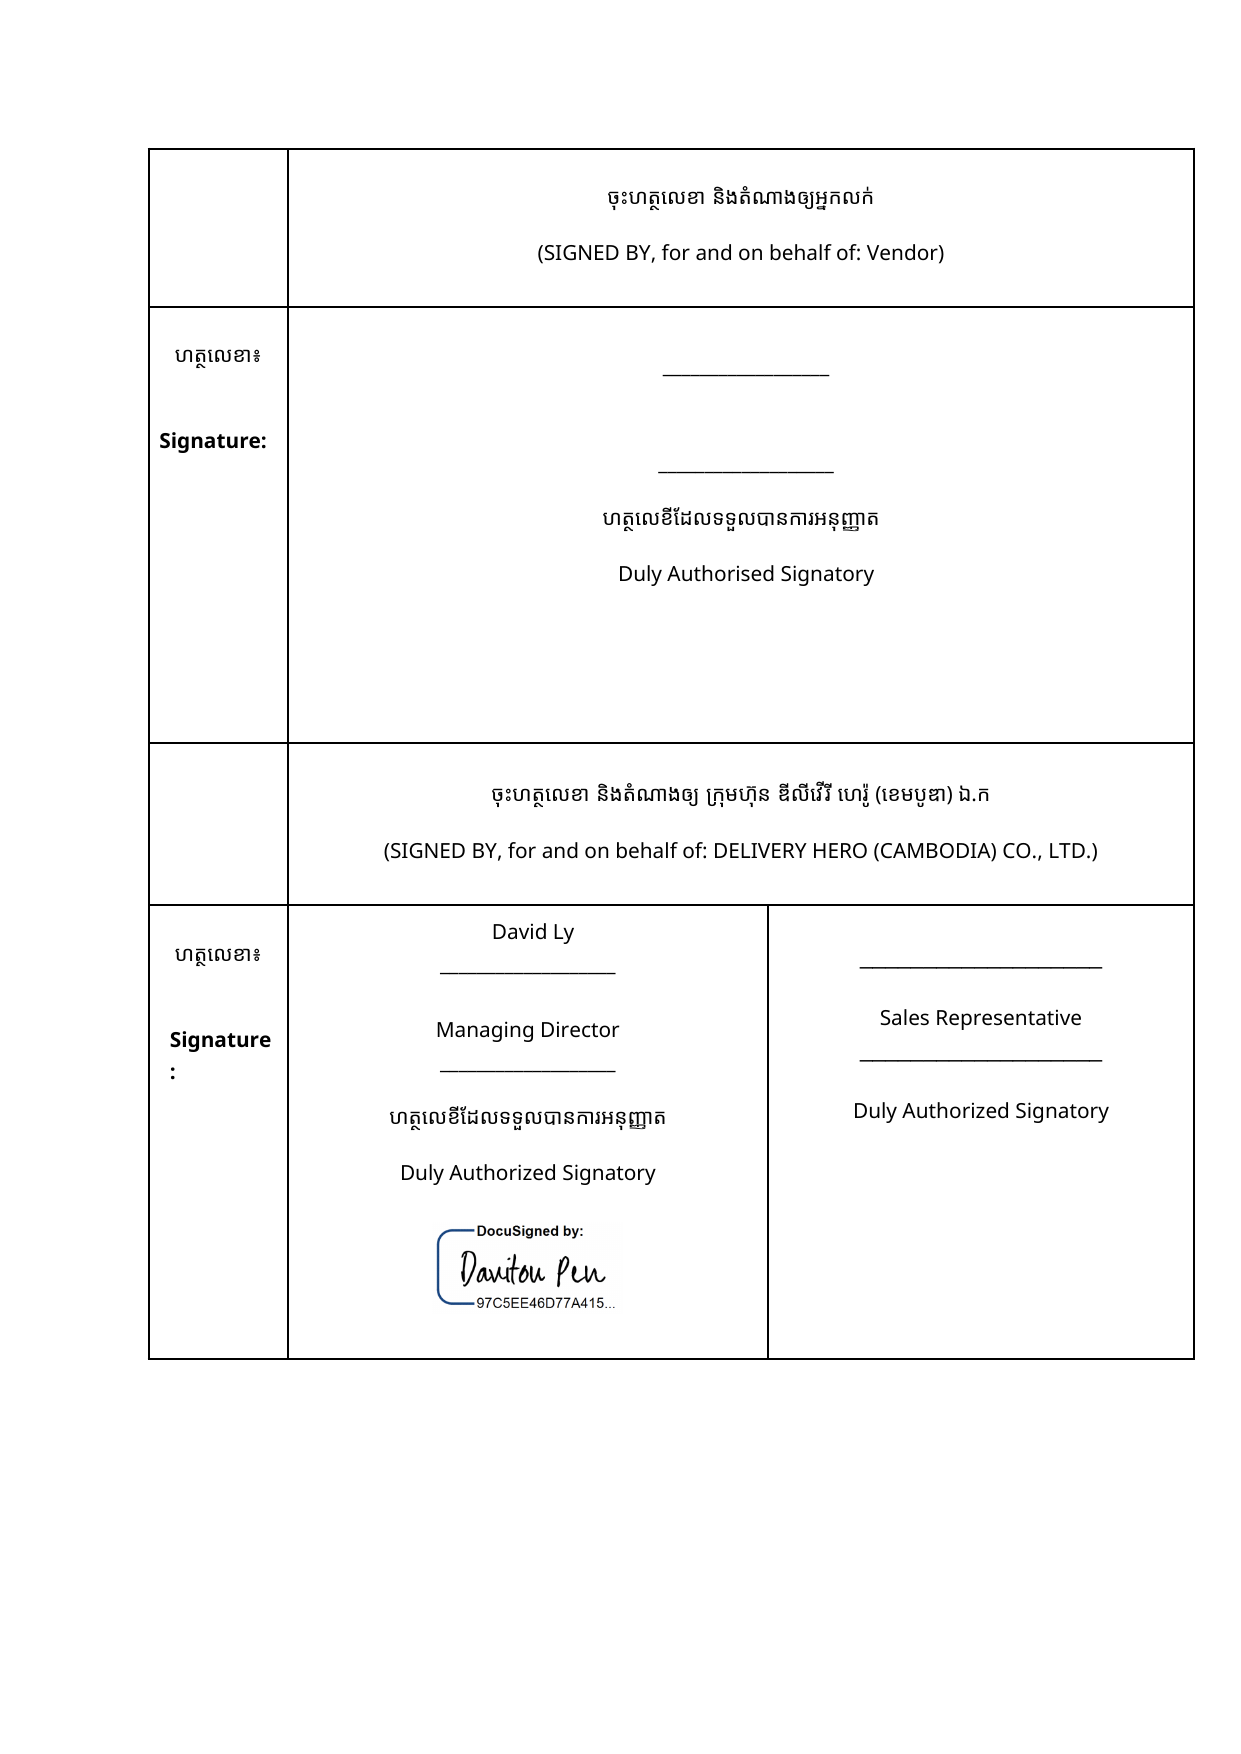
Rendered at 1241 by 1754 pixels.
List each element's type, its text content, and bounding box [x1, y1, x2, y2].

table_cell [150, 744, 287, 904]
table_cell David Ly ___________________ Managing Director ___________________ ហត្ថលេខីដែលទទួលបានការអនុញ្ញាត Duly Authorized Signatory [289, 906, 767, 1358]
picture [432, 1222, 623, 1314]
table_cell __________________ ___________________ ហត្ថលេខីដែលទទួលបានការអនុញ្ញាត Duly Authorised Signatory [289, 308, 1193, 742]
table_header [150, 150, 287, 306]
table_cell ___________________ Sales Representative ___________________ Duly Authorized Signatory [769, 906, 1193, 1358]
table_cell ហត្ថលេខា៖ Signature: [150, 308, 287, 742]
table_header ចុះហត្ថលេខា និងតំណាងឲ្យអ្នកលក់ (SIGNED BY, for and on behalf of: Vendor) [289, 150, 1193, 306]
table_cell ចុះហត្ថលេខា និងតំណាងឲ្យ ក្រុមហ៊ុន ឌីលីវើរី ហេរ៉ូ (ខេមបូឌា) ឯ.ក (SIGNED BY, for and on behalf of: DELIVERY HERO (CAMBODIA) CO., LTD.) [289, 744, 1193, 904]
table_cell ហត្ថលេខា៖ Signature: [150, 906, 287, 1358]
